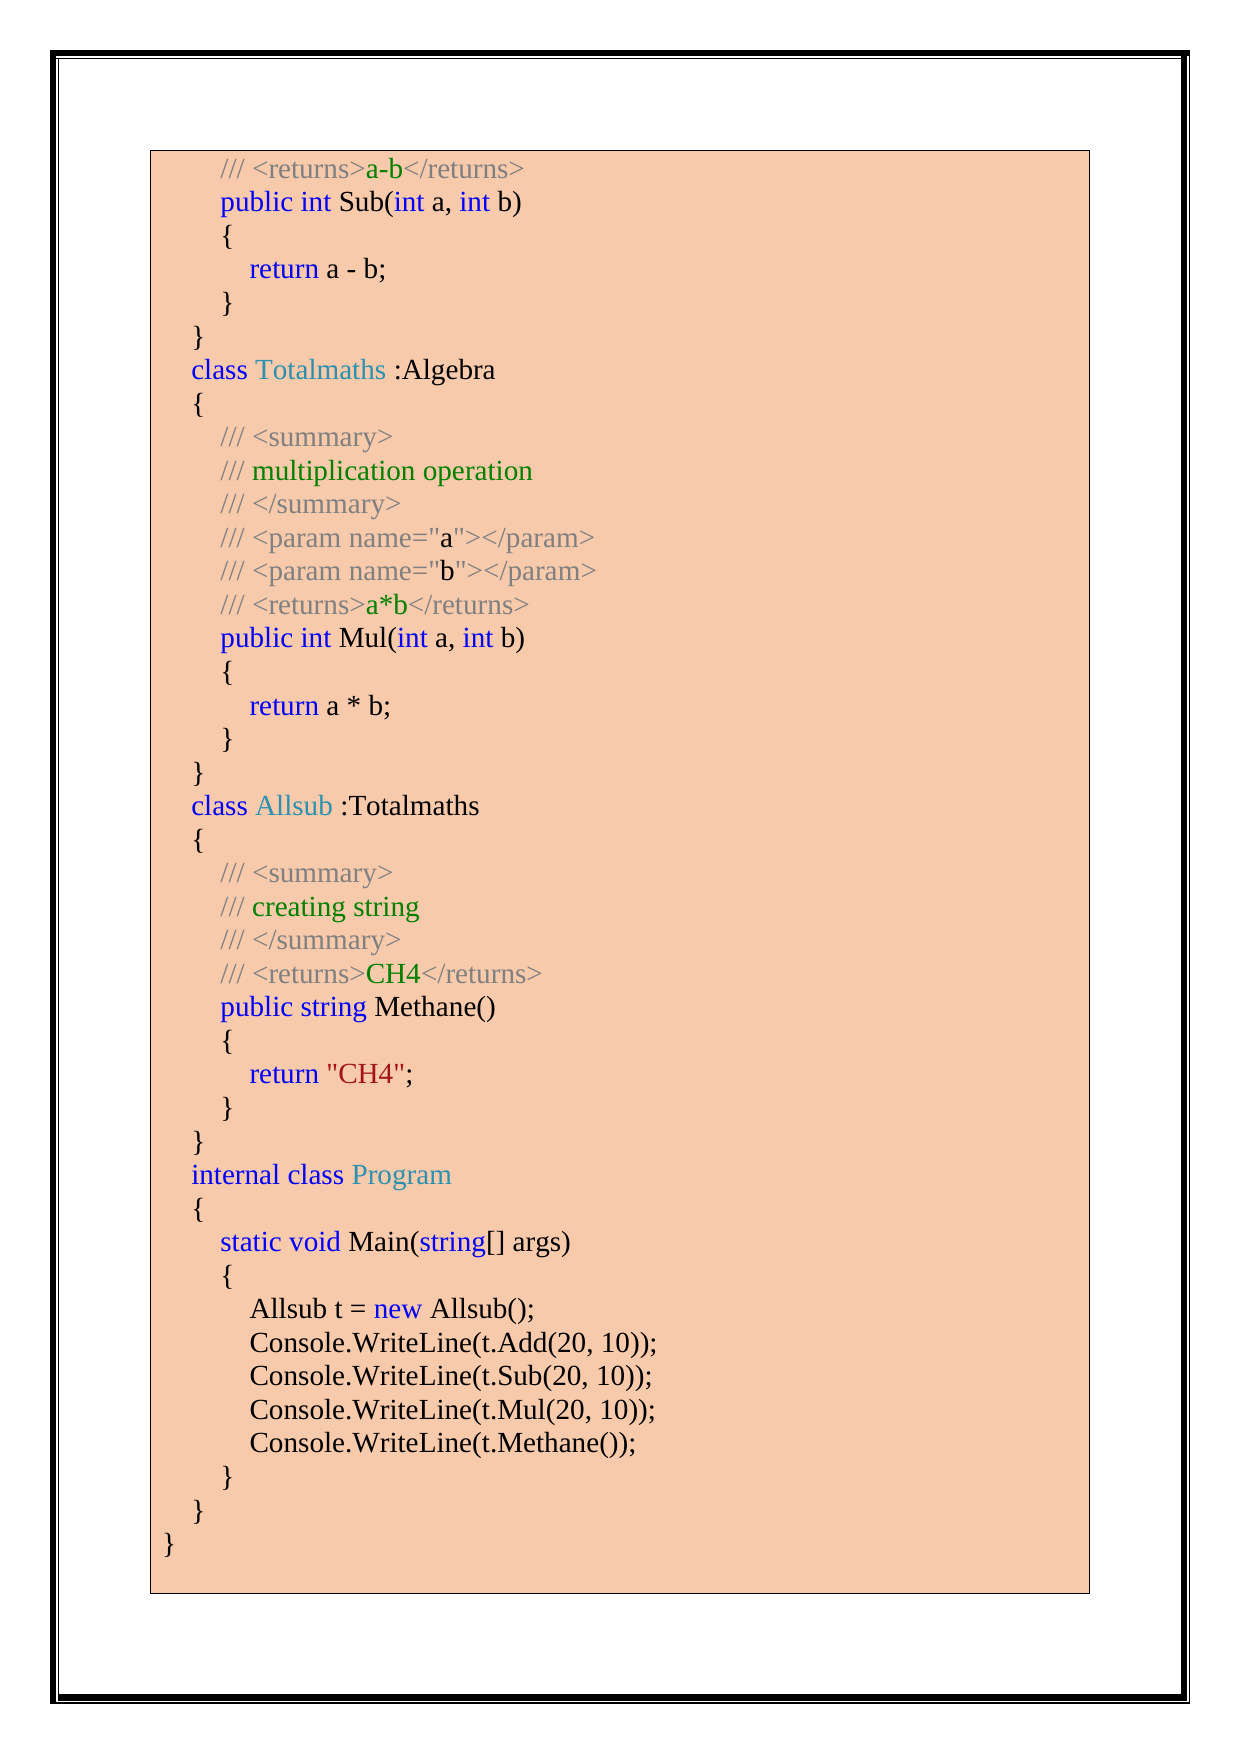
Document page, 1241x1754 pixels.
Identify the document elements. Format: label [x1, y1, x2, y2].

table_cell [151, 151, 1089, 1593]
